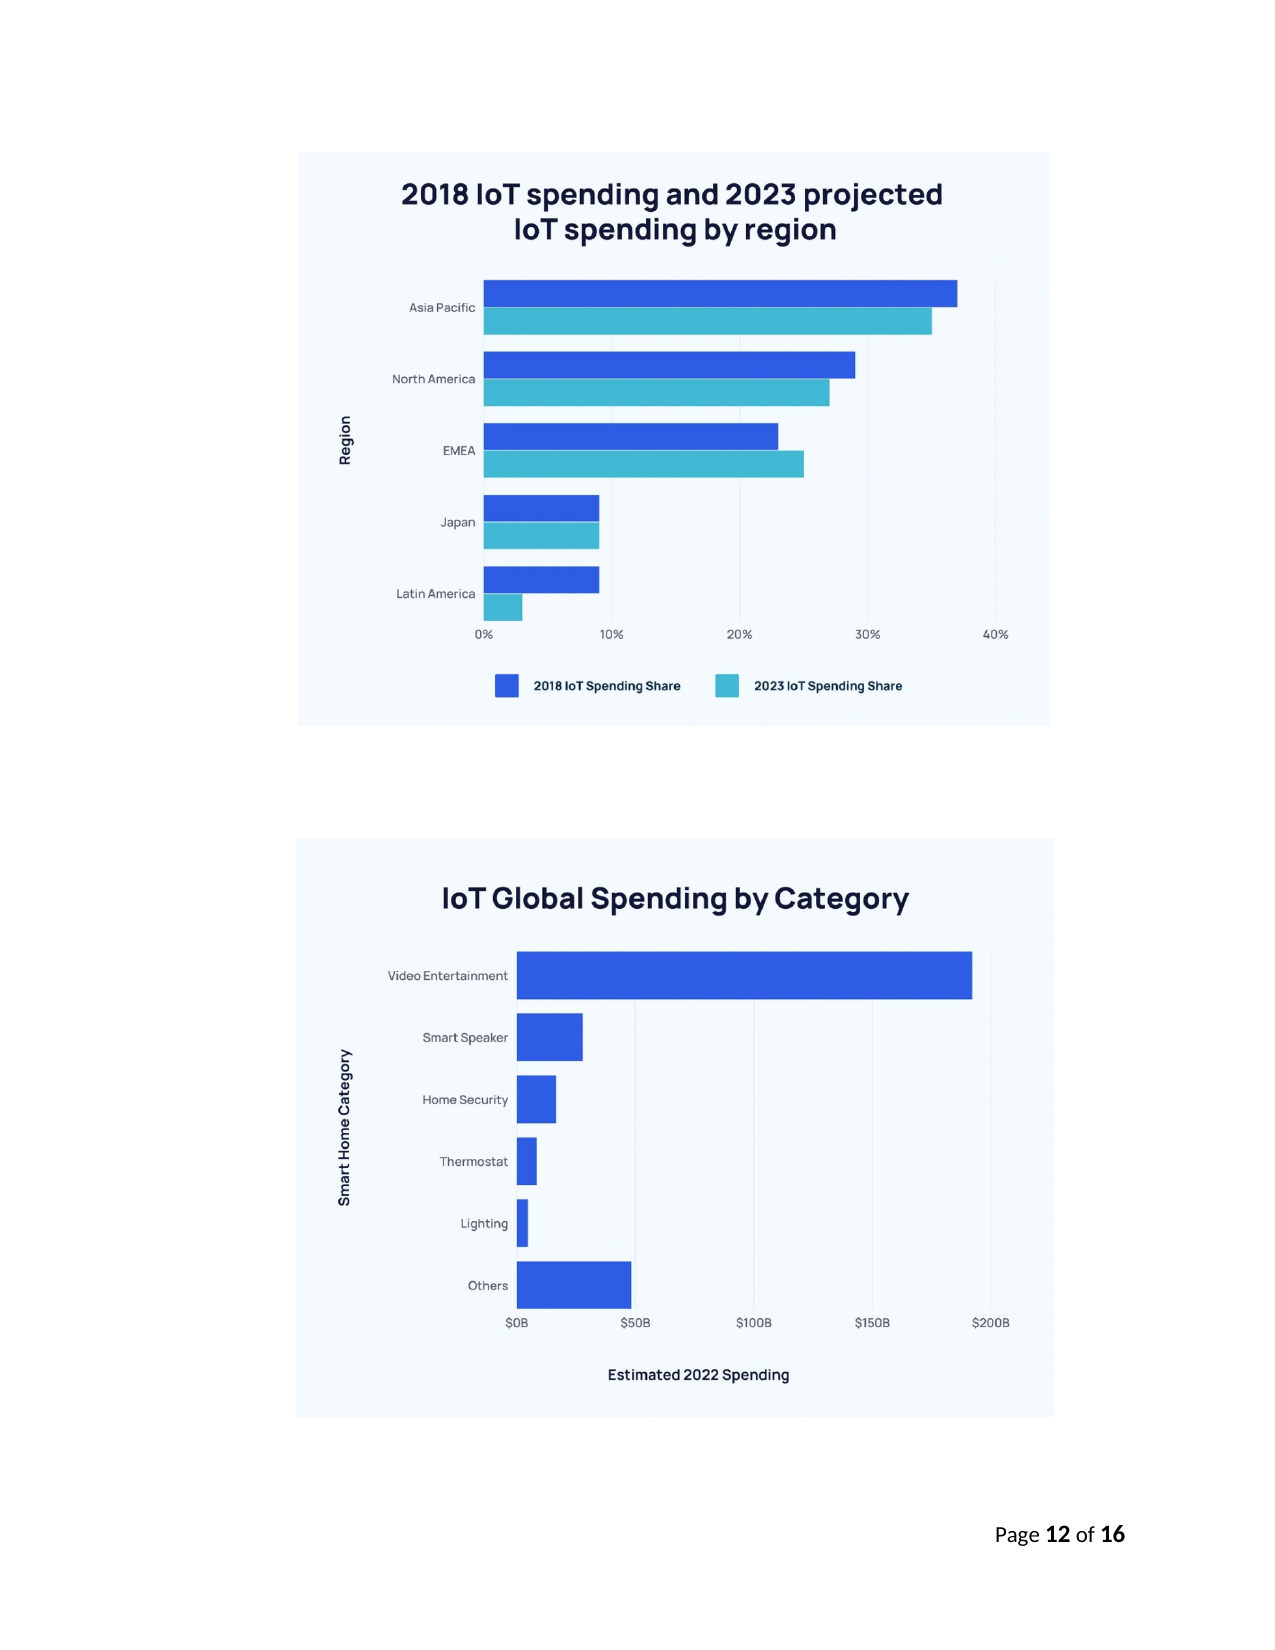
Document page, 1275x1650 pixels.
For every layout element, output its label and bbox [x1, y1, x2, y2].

picture [296, 152, 1049, 724]
picture [295, 838, 1055, 1417]
